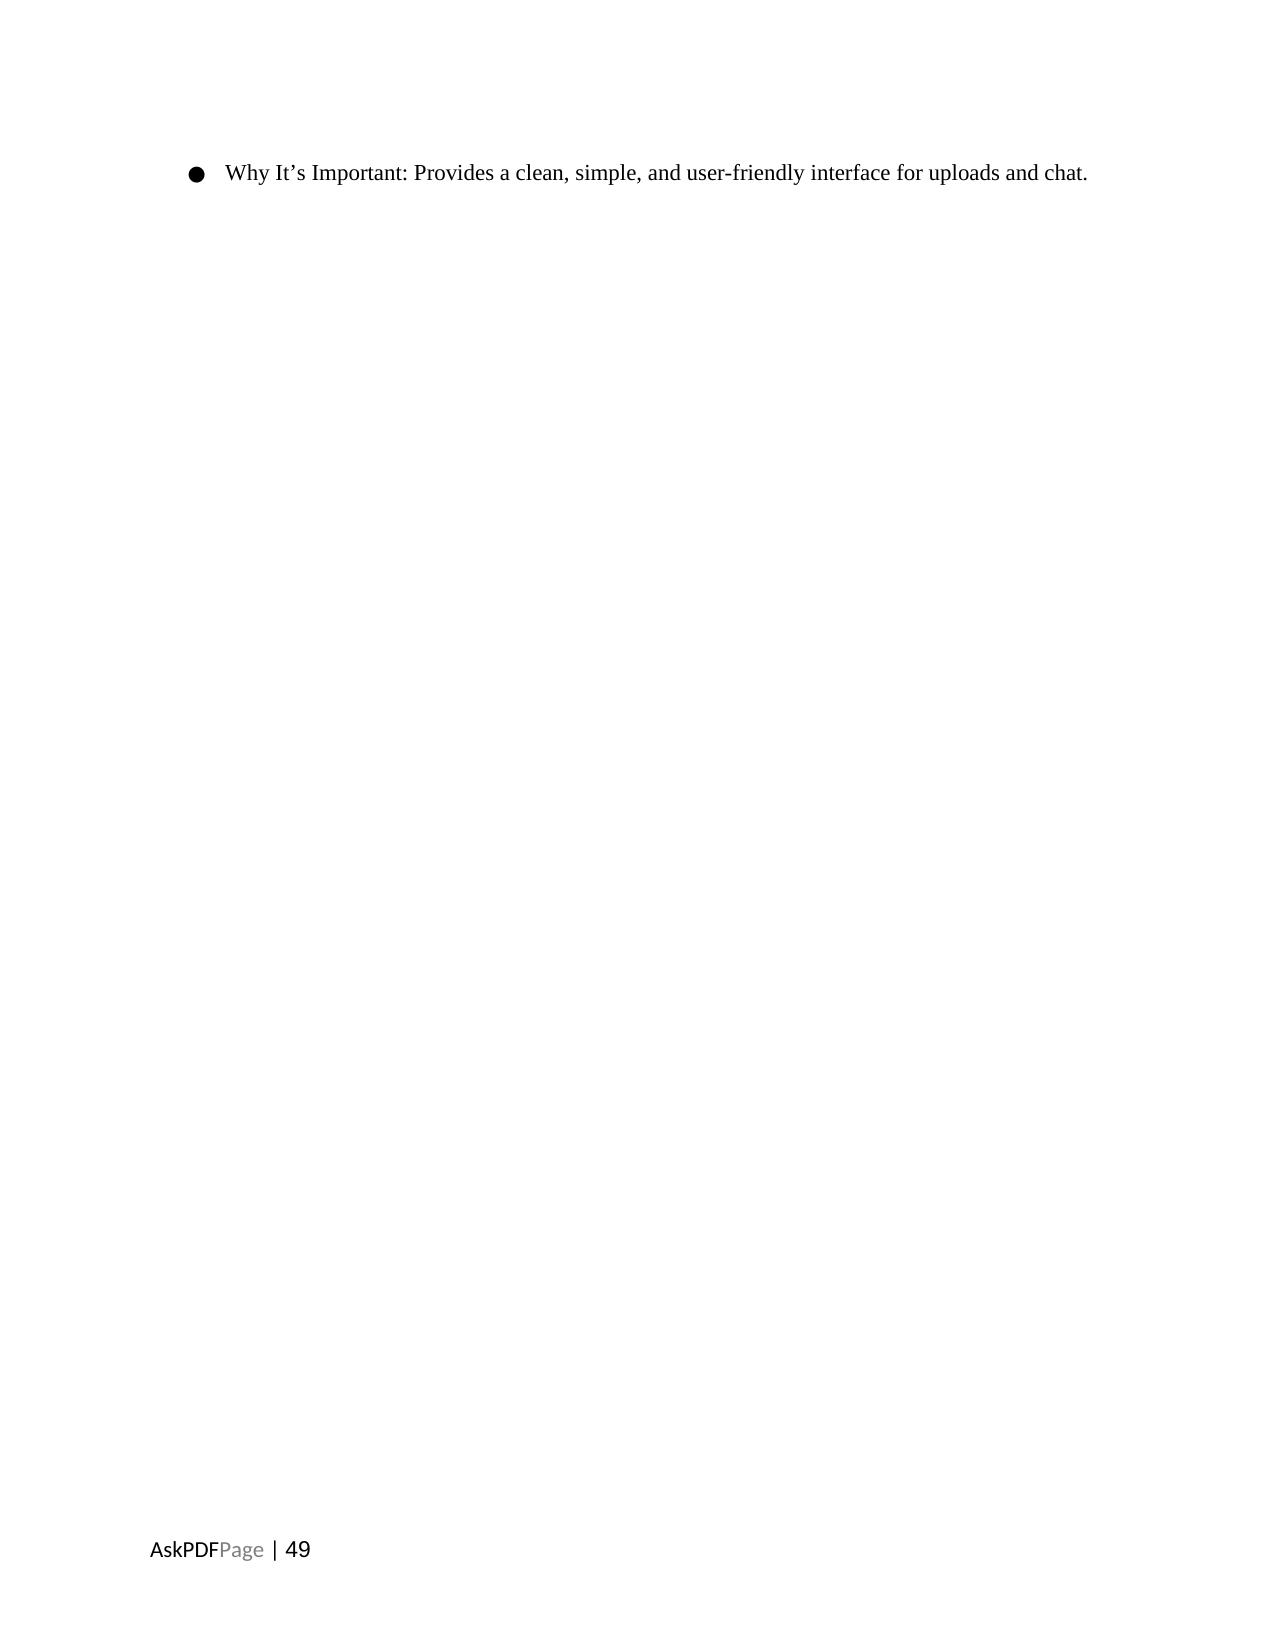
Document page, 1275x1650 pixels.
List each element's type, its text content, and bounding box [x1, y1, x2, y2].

list Why It’s Important: Provides a clean, simple, and user-friendly interface for uploads and chat. [187, 150, 1125, 193]
